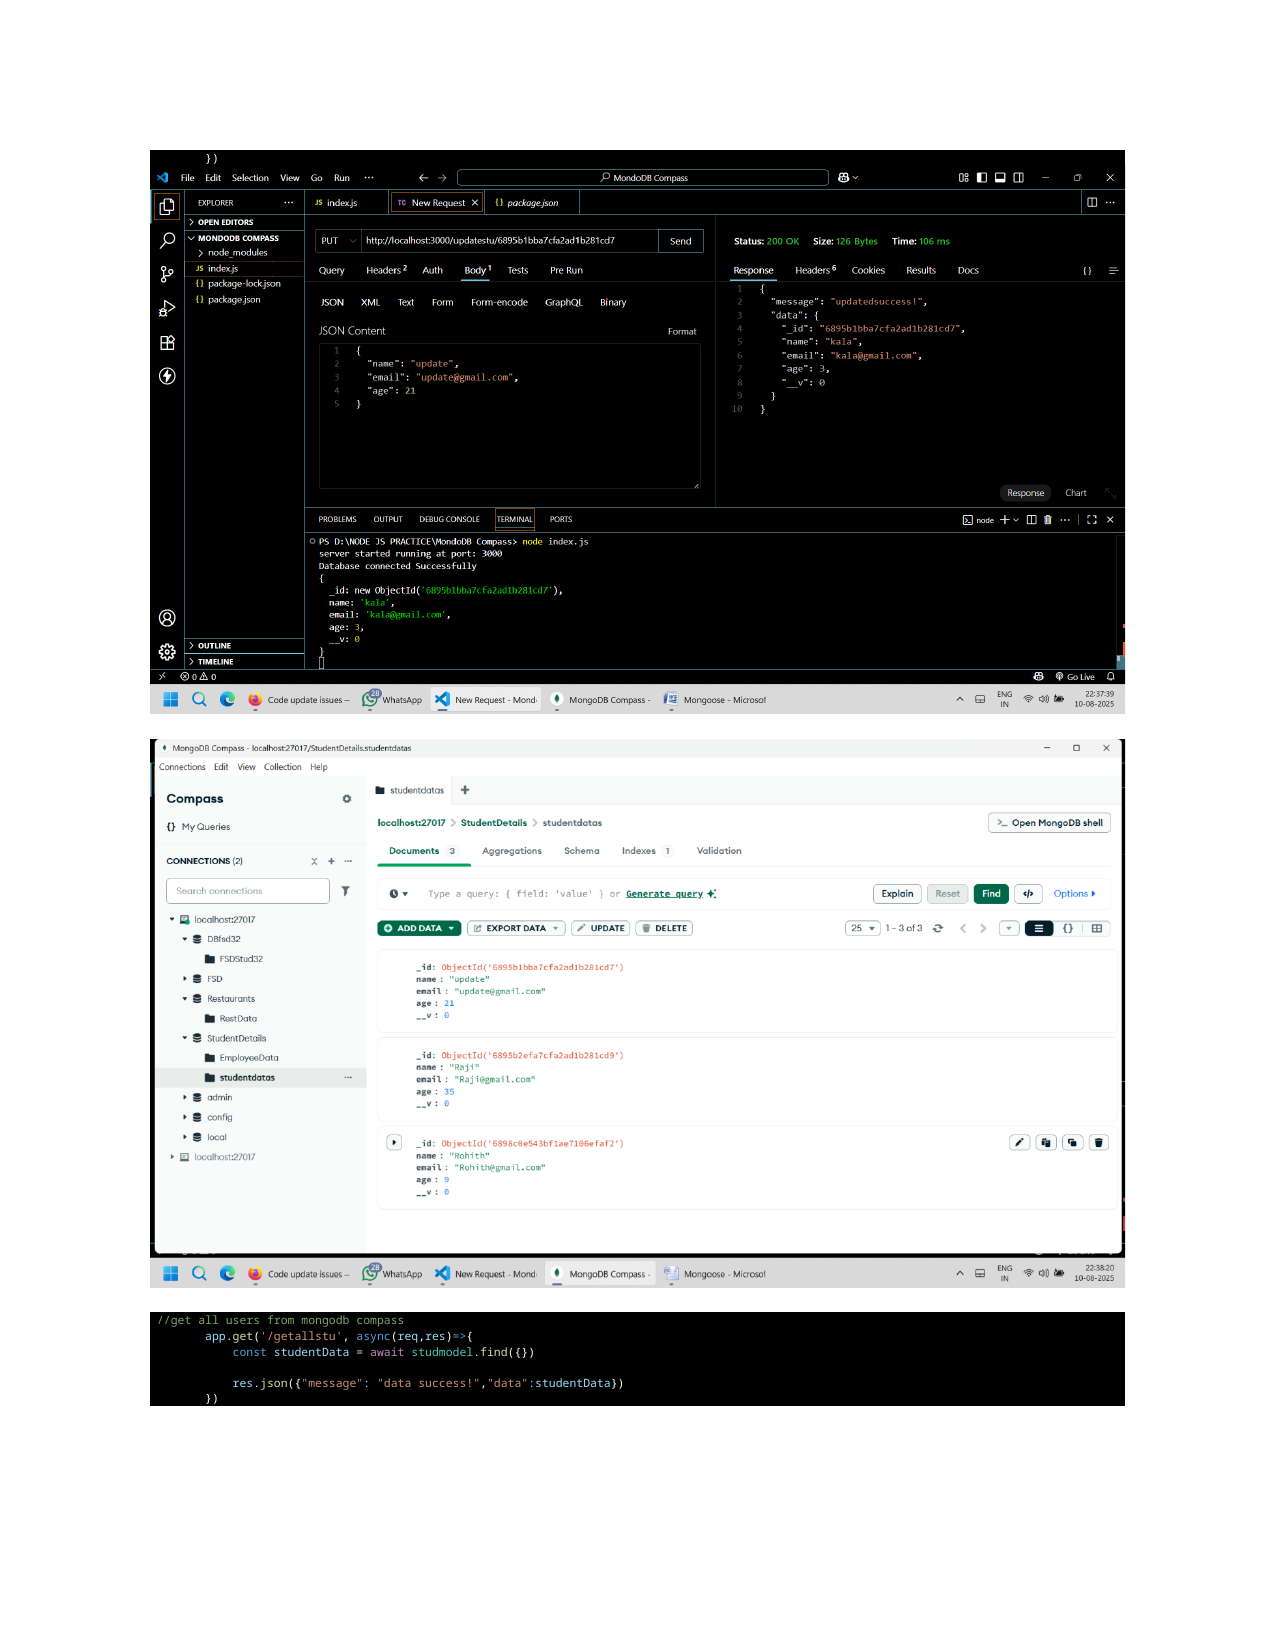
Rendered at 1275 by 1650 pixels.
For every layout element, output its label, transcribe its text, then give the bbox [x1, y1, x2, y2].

picture [150, 739, 1125, 1288]
picture [150, 165, 1125, 714]
text }) [150, 150, 1125, 165]
text const studentData = await studmodel.find({}) [150, 1344, 1125, 1359]
text app.get('/getallstu', async(req,res)=>{ [150, 1328, 1125, 1344]
text res.json({"message": "data success!","data":studentData}) [150, 1375, 1125, 1391]
text }) [150, 1391, 1125, 1406]
text //get all users from mongodb compass [150, 1312, 1125, 1328]
